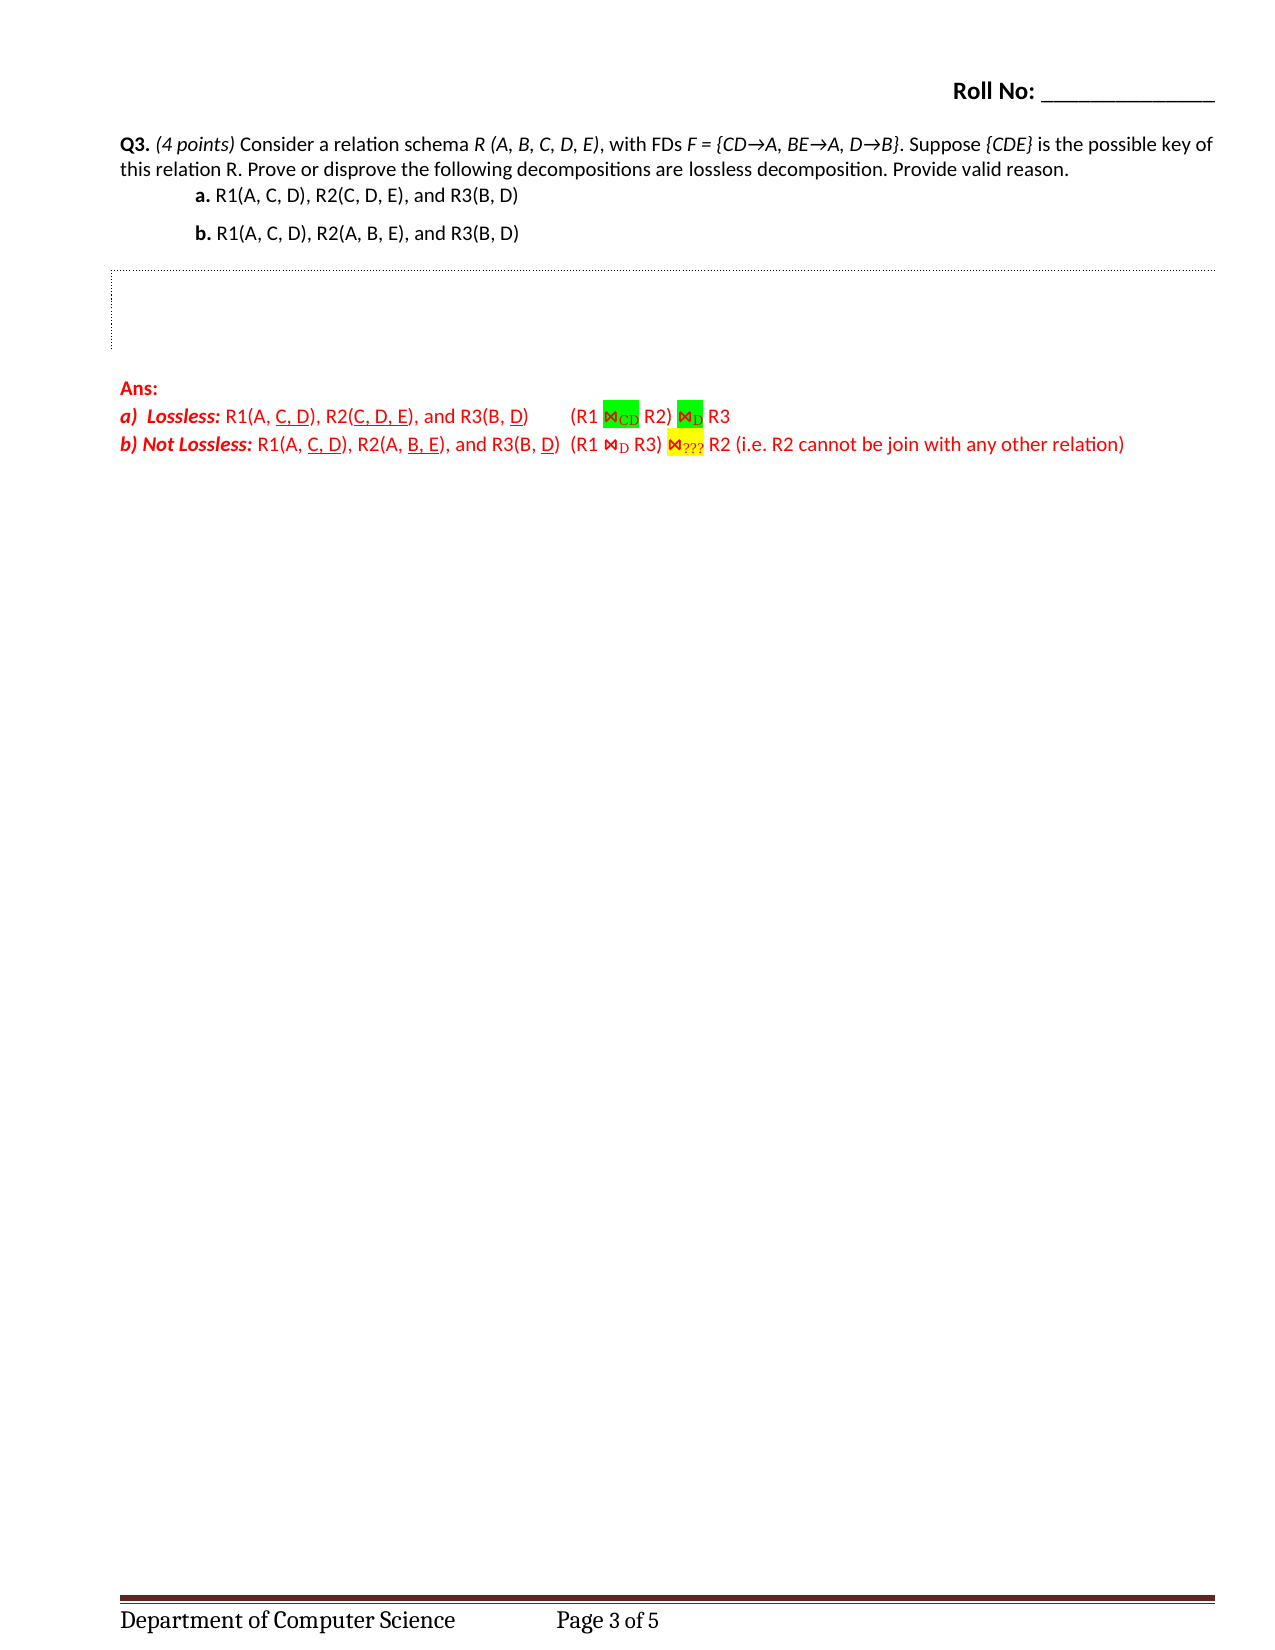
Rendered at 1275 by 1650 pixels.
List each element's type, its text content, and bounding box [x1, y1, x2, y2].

text b) Not Lossless: R1(A, C, D), R2(A, B, E), and R3(B, D) (R1 ⋈D R3) ⋈??? R2 (i.e. R2 cannot be join with any other relation) [704, 428, 1215, 456]
text a) Lossless: R1(A, C, D), R2(C, D, E), and R3(B, D) (R1 ⋈CD R2) ⋈D R3 [120, 400, 603, 428]
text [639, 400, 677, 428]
text b) Not Lossless: R1(A, C, D), R2(A, B, E), and R3(B, D) (R1 ⋈D R3) ⋈??? R2 (i.e. R2 cannot be join with any other relation) [120, 428, 667, 456]
text a) Lossless: R1(A, C, D), R2(C, D, E), and R3(B, D) (R1 ⋈CD R2) ⋈D R3 [703, 400, 1215, 428]
text b. R1(A, C, D), R2(A, B, E), and R3(B, D) [195, 220, 1215, 245]
text a. R1(A, C, D), R2(C, D, E), and R3(B, D) [195, 182, 1215, 207]
text Q3. (4 points) Consider a relation schema R (A, B, C, D, E), with FDs F = {CD→A, BE→A, D→B}. Suppose {CDE} is the possible key of this relation R. Prove or disprove the following decompositions are lossless decomposition. Provide valid reason. [120, 131, 1215, 182]
text Ans: [120, 375, 1215, 400]
